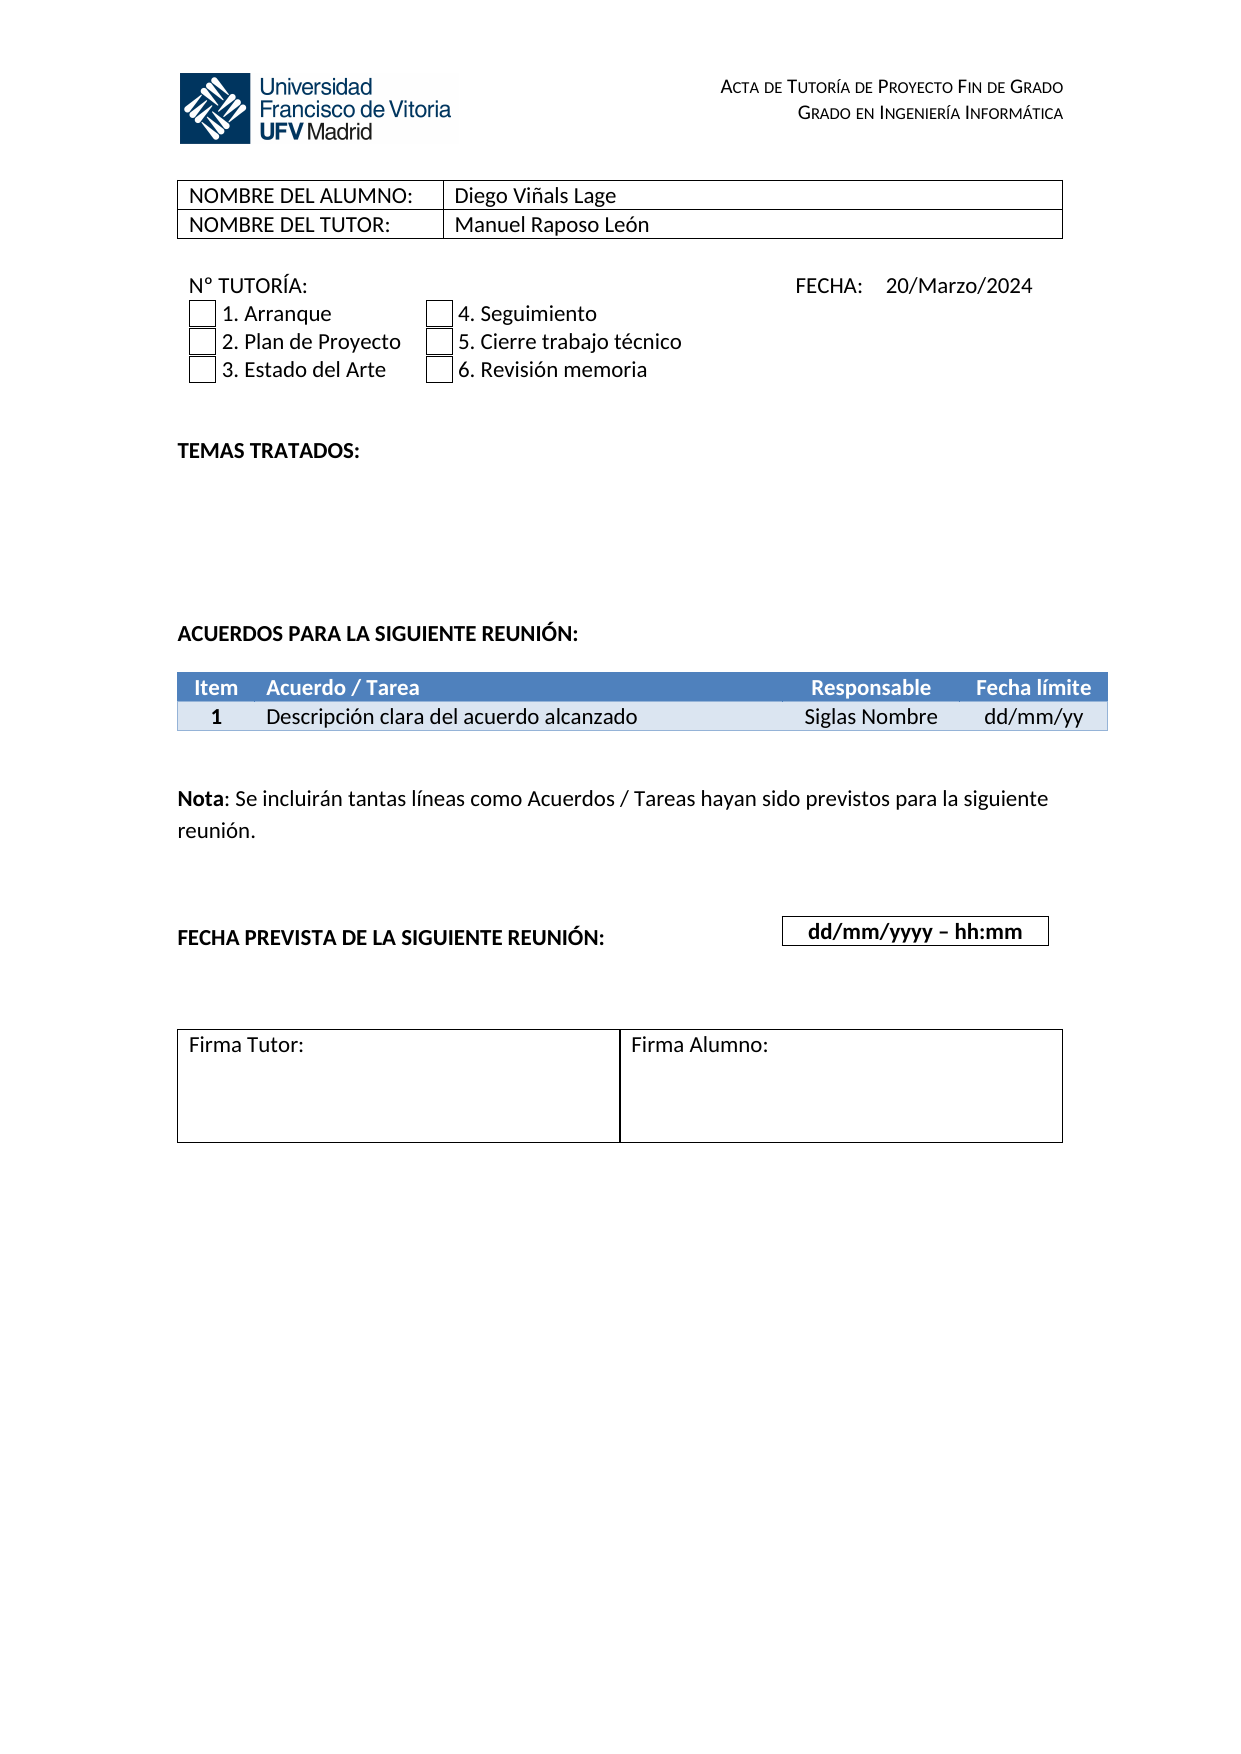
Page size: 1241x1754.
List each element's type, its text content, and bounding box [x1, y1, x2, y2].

text Nota: Se incluirán tantas líneas como Acuerdos / Tareas hayan sido previstos para la siguiente reunión. [177, 784, 1063, 844]
table_cell Descripción clara del acuerdo alcanzado [255, 702, 783, 730]
table_cell 1 [178, 702, 255, 730]
table_header FECHA: [784, 271, 874, 383]
table_header 4. Seguimiento 5. Cierre trabajo técnico 6. Revisión memoria [414, 271, 784, 383]
text ACUERDOS PARA LA SIGUIENTE REUNIÓN: [177, 619, 1063, 647]
text FECHA PREVISTA DE LA SIGUIENTE REUNIÓN: [177, 923, 1063, 951]
table_header dd/mm/yyyy – hh:mm [783, 917, 1048, 945]
table_header Responsable [783, 673, 959, 701]
table_header Diego Viñals Lage [444, 181, 1062, 209]
table_header Firma Tutor: [178, 1030, 619, 1142]
text TEMAS TRATADOS: [177, 436, 1063, 464]
table_header 20/Marzo/2024 [874, 271, 1063, 383]
table_cell Siglas Nombre [783, 702, 960, 730]
table_cell Manuel Raposo León [444, 210, 1062, 238]
table_cell NOMBRE DEL TUTOR: [178, 210, 443, 238]
table_header Firma Alumno: [621, 1030, 1062, 1142]
table_header Acuerdo / Tarea [255, 673, 782, 701]
picture [180, 73, 460, 144]
table_header NOMBRE DEL ALUMNO: [178, 181, 443, 209]
table_cell dd/mm/yy [960, 702, 1107, 730]
table_header Fecha límite [960, 673, 1107, 701]
table_header Item [178, 673, 254, 701]
table_header Nº TUTORÍA: 1. Arranque 2. Plan de Proyecto 3. Estado del Arte [177, 271, 413, 383]
